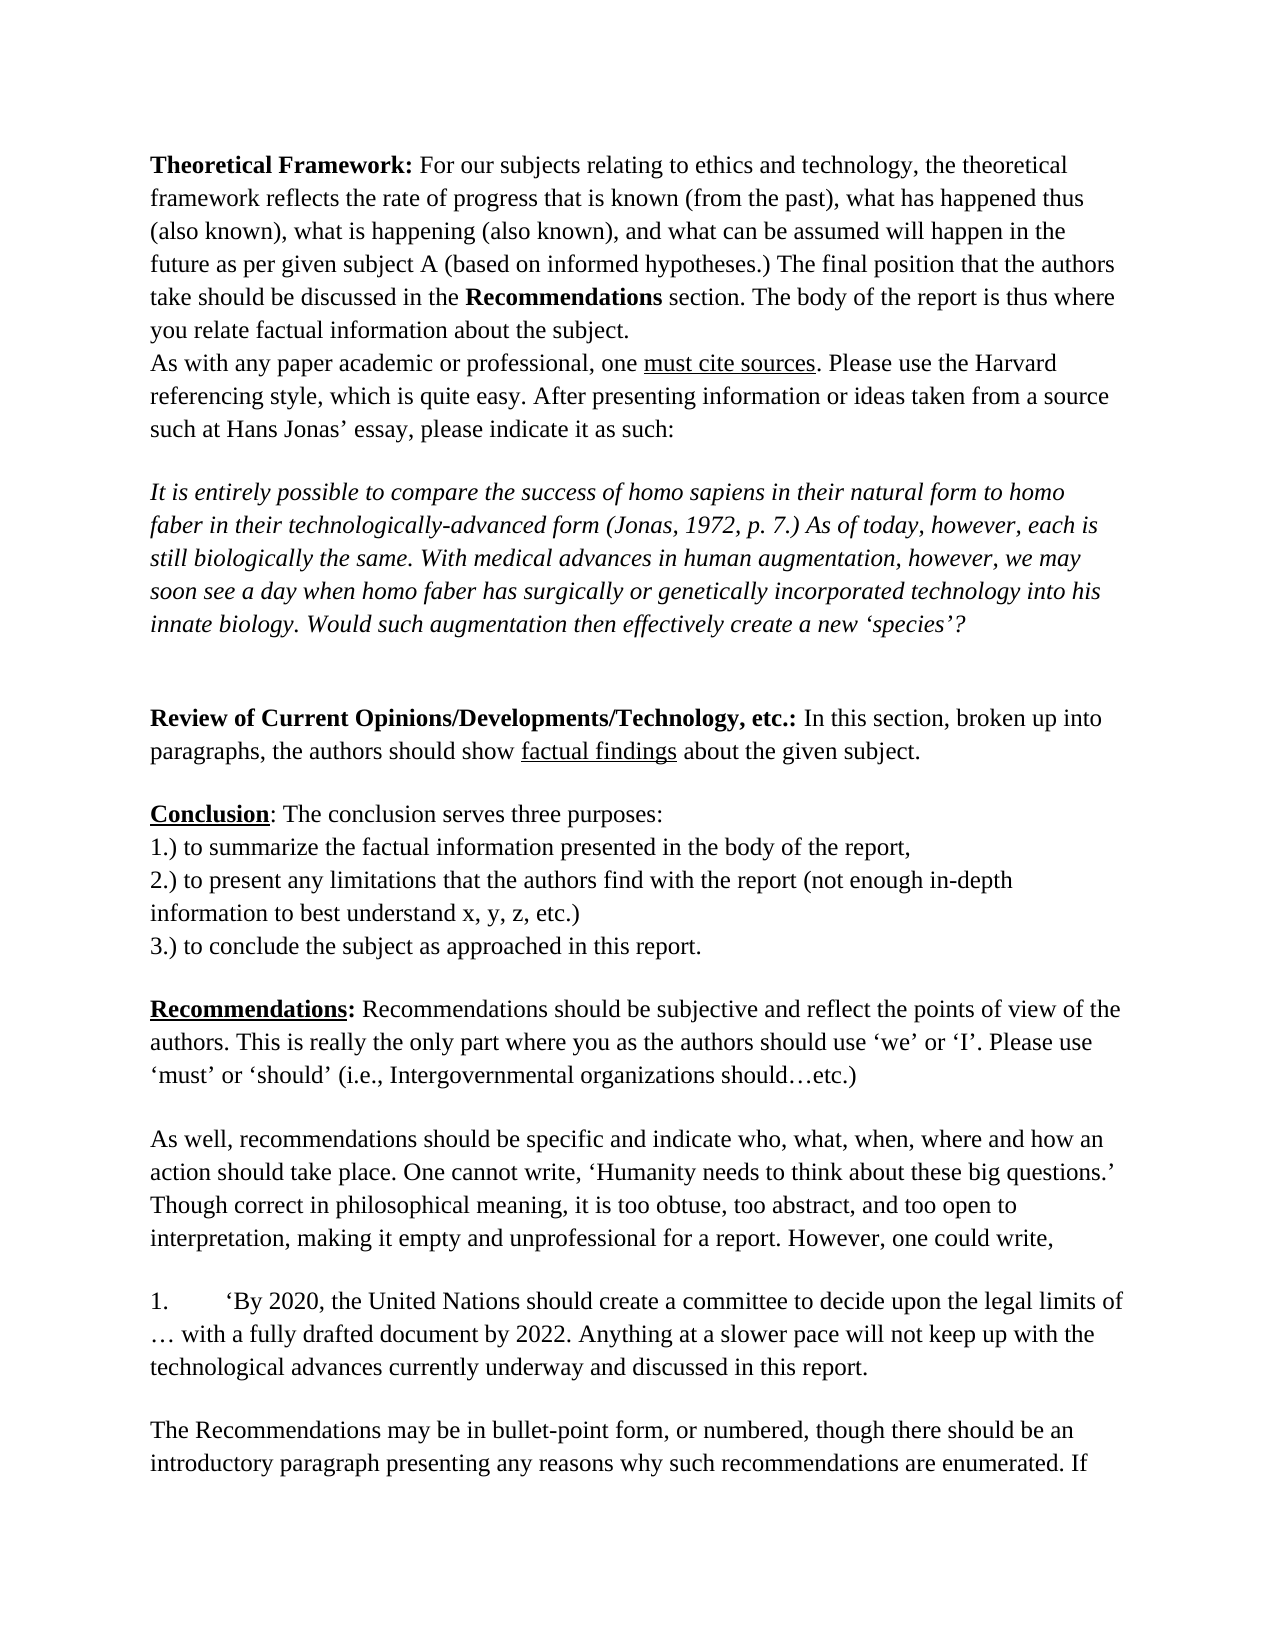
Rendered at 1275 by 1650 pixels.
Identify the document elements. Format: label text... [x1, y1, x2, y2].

text Theoretical Framework: For our subjects relating to ethics and technology, the theoretical framework reflects the rate of progress that is known (from the past), what has happened thus (also known), what is happening (also known), and what can be assumed will happen in the future as per given subject A (based on informed hypotheses.) The final position that the authors take should be discussed in the Recommendations section. The body of the report is thus where you relate factual information about the subject. [150, 150, 1125, 344]
text 3.) to conclude the subject as approached in this report. [150, 931, 1125, 960]
text Recommendations: Recommendations should be subjective and reflect the points of view of the authors. This is really the only part where you as the authors should use ‘we’ or ‘I’. Please use ‘must’ or ‘should’ (i.e., Intergovernmental organizations should…etc.) [150, 994, 1125, 1089]
text It is entirely possible to compare the success of homo sapiens in their natural form to homo faber in their technologically-advanced form (Jonas, 1972, p. 7.) As of today, however, each is still biologically the same. With medical advances in human augmentation, however, we may soon see a day when homo faber has surgically or genetically incorporated technology into his innate biology. Would such augmentation then effectively create a new ‘species’? [150, 477, 1125, 638]
text As with any paper academic or professional, one must cite sources. Please use the Harvard referencing style, which is quite easy. After presenting information or ideas taken from a source such at Hans Jonas’ essay, please indicate it as such: [150, 348, 1125, 443]
text As well, recommendations should be specific and indicate who, what, when, where and how an action should take place. One cannot write, ‘Humanity needs to think about these big questions.’ Though correct in philosophical meaning, it is too obtuse, too abstract, and too open to interpretation, making it empty and unprofessional for a report. However, one could write, [150, 1124, 1125, 1252]
text Review of Current Opinions/Developments/Technology, etc.: In this section, broken up into paragraphs, the authors should show factual findings about the given subject. [150, 703, 1125, 765]
text 1. ‘By 2020, the United Nations should create a committee to decide upon the legal limits of … with a fully drafted document by 2022. Anything at a slower pace will not keep up with the technological advances currently underway and discussed in this report. [150, 1286, 1125, 1381]
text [150, 1415, 1125, 1477]
text 1.) to summarize the factual information presented in the body of the report, [150, 832, 1125, 861]
text Conclusion: The conclusion serves three purposes: [150, 799, 1125, 828]
text 2.) to present any limitations that the authors find with the report (not enough in-depth information to best understand x, y, z, etc.) [150, 865, 1125, 927]
